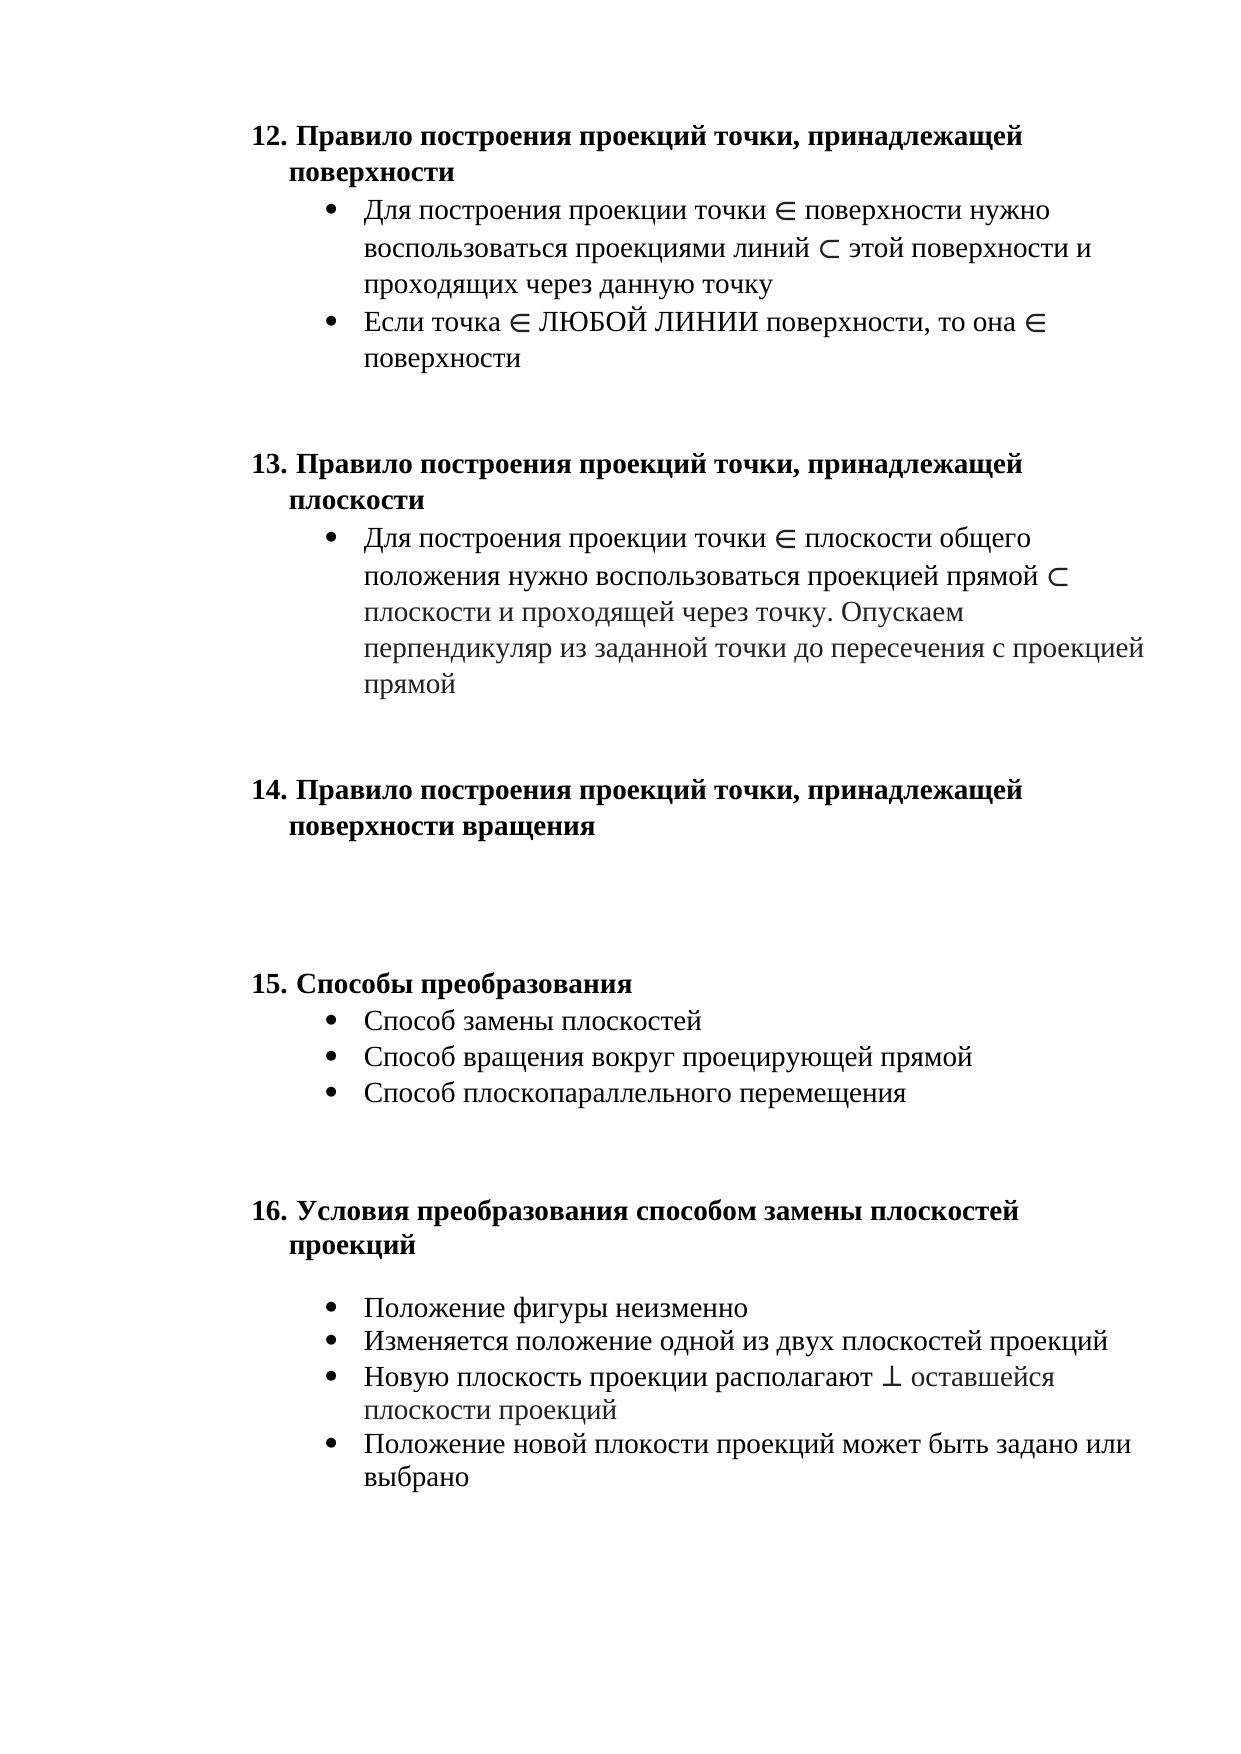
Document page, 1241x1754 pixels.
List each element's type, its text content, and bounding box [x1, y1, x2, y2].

list Положение новой плокости проекций может быть задано или выбрано [326, 1426, 1152, 1493]
list Если точка ∈ ЛЮБОЙ ЛИНИИ поверхности, то она ∈ поверхности [326, 302, 1152, 374]
list Условия преобразования способом замены плоскостей проекций [251, 1193, 1152, 1261]
list Новую плоскость проекции располагают ⟂ оставшейся плоскости проекций [326, 1357, 1152, 1426]
list Изменяется положение одной из двух плоскостей проекций [326, 1323, 1152, 1357]
list Для построения проекции точки ∈ плоскости общего положения нужно воспользоваться проекцией прямой ⊂ плоскости и проходящей через точку. Опускаем перпендикуляр из заданной точки до пересечения с проекцией прямой [326, 518, 1152, 700]
list Положение фигуры неизменно [326, 1290, 1152, 1323]
list Правило построения проекций точки, принадлежащей поверхности [251, 118, 1152, 188]
list Правило построения проекций точки, принадлежащей поверхности вращения [251, 772, 1152, 842]
list Способы преобразования [251, 967, 1152, 1000]
list Правило построения проекций точки, принадлежащей плоскости [251, 446, 1152, 516]
list Способ замены плоскостей [326, 1003, 1152, 1036]
list Способ вращения вокруг проецирующей прямой [326, 1039, 1152, 1073]
list Способ плоскопараллельного перемещения [326, 1075, 1152, 1109]
list Для построения проекции точки ∈ поверхности нужно воспользоваться проекциями линий ⊂ этой поверхности и проходящих через данную точку [326, 190, 1152, 300]
